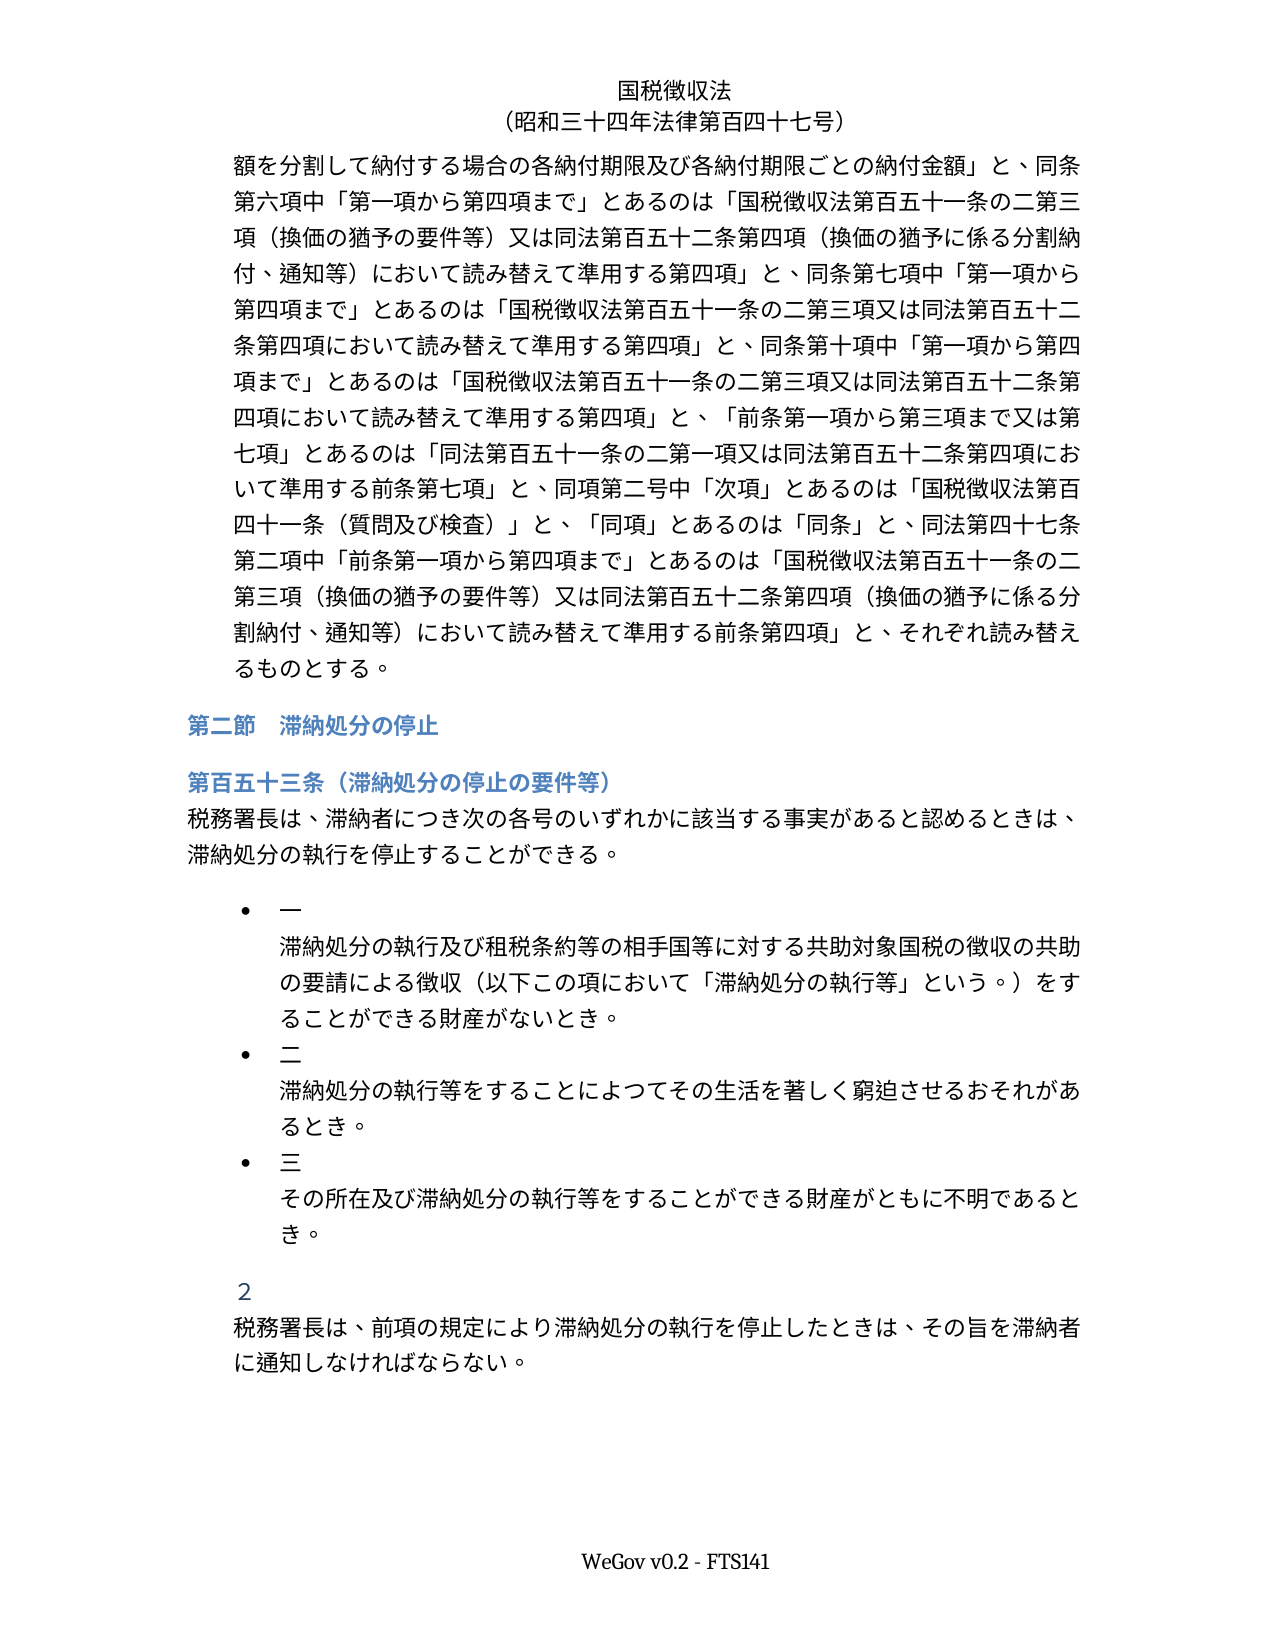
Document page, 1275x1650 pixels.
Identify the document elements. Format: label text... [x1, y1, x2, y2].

text 税務署長は、滞納者につき次の各号のいずれかに該当する事実があると認めるときは、滞納処分の執行を停止することができる。 [187, 803, 1087, 870]
text 税務署長は、前項の規定により滞納処分の執行を停止したときは、その旨を滞納者に通知しなければならない。 [233, 1311, 1087, 1379]
subtitle ２ [233, 1276, 1087, 1307]
subtitle 第百五十三条（滞納処分の停止の要件等） [187, 767, 1087, 798]
list 二 滞納処分の執行等をすることによつてその生活を著しく窮迫させるおそれがあるとき。 [242, 1039, 1087, 1142]
subtitle 第二節 滞納処分の停止 [187, 710, 1087, 741]
list 三 その所在及び滞納処分の執行等をすることができる財産がともに不明であるとき。 [242, 1147, 1087, 1250]
list 一 滞納処分の執行及び租税条約等の相手国等に対する共助対象国税の徴収の共助の要請による徴収（以下この項において「滞納処分の執行等」という。）をすることができる財産がないとき。 [242, 895, 1087, 1034]
